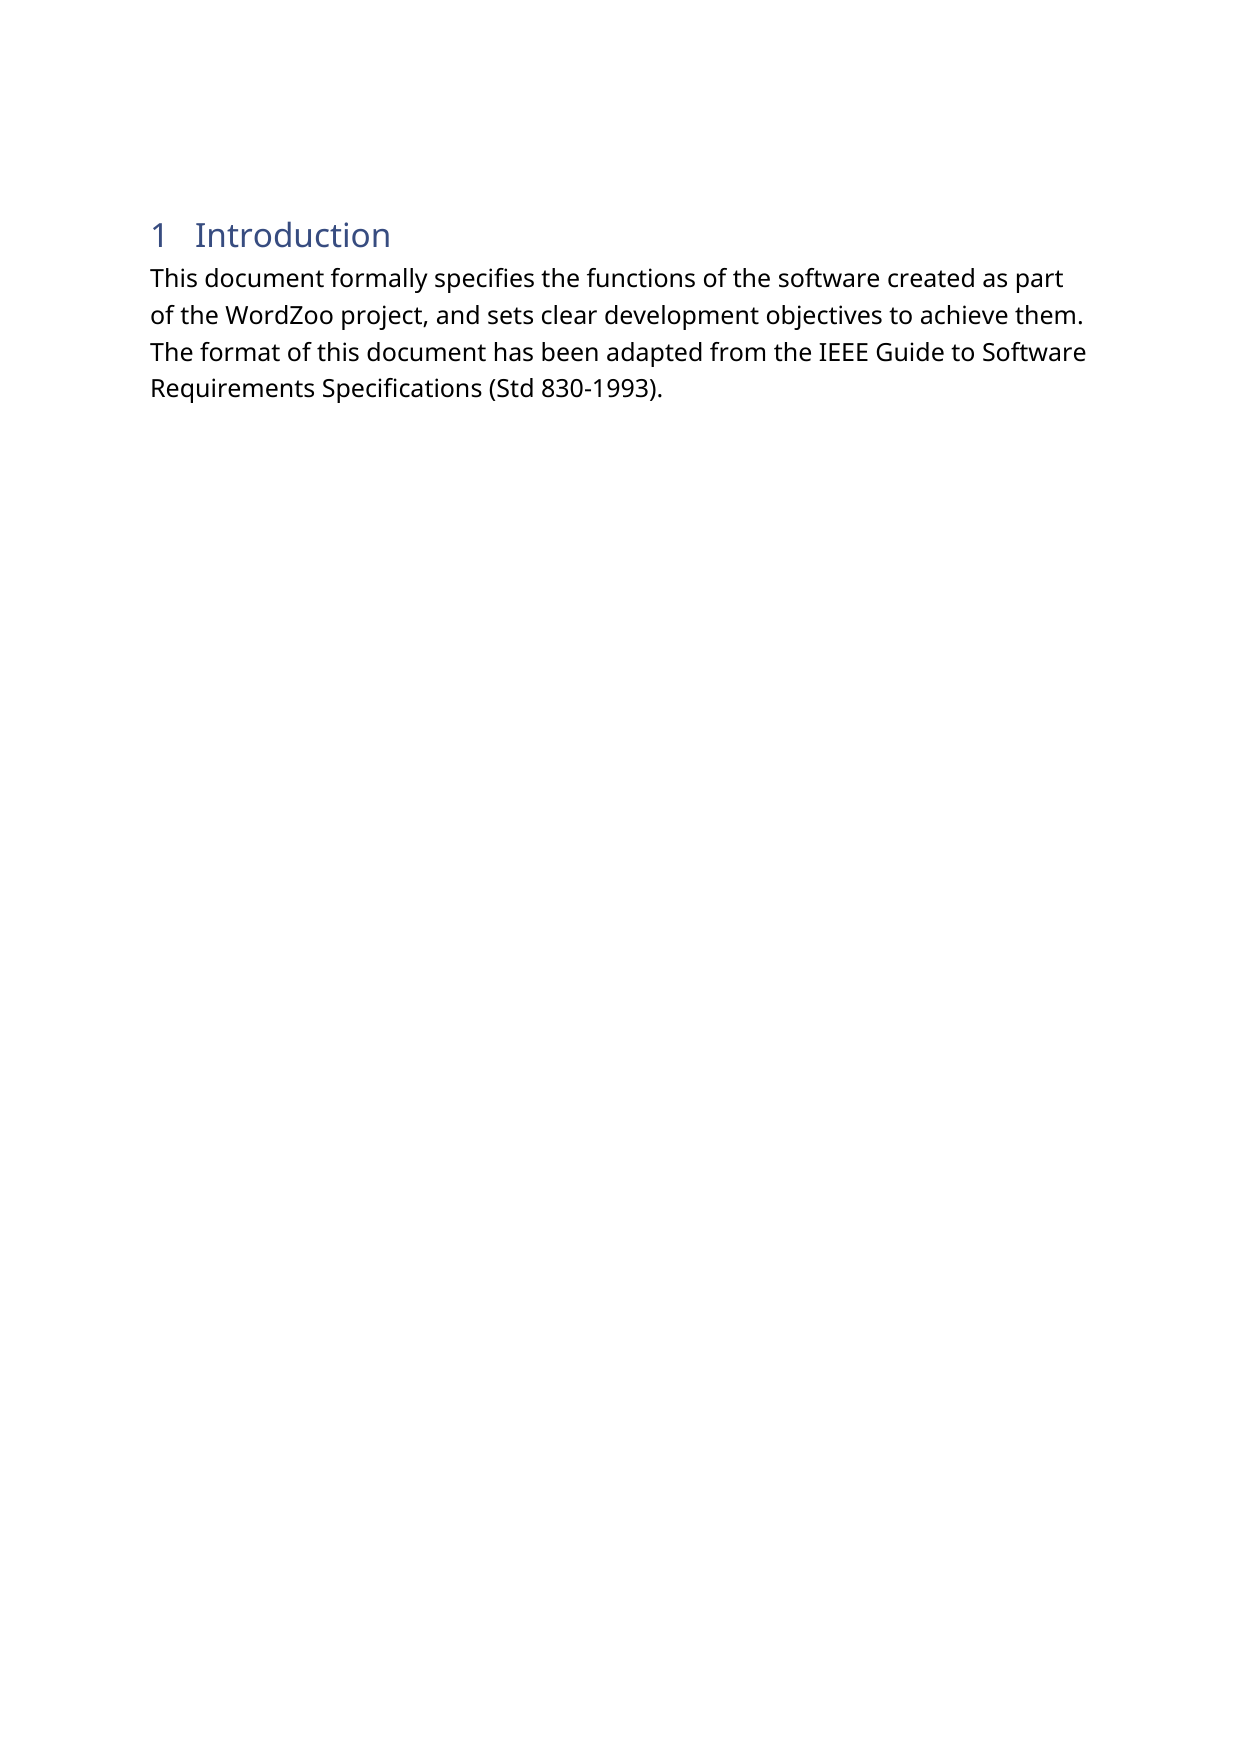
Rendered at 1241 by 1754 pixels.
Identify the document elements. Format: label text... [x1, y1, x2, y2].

text This document formally specifies the functions of the software created as part of the WordZoo project, and sets clear development objectives to achieve them. The format of this document has been adapted from the IEEE Guide to Software Requirements Specifications (Std 830-1993). [150, 261, 1090, 405]
subtitle Introduction [150, 212, 1090, 257]
